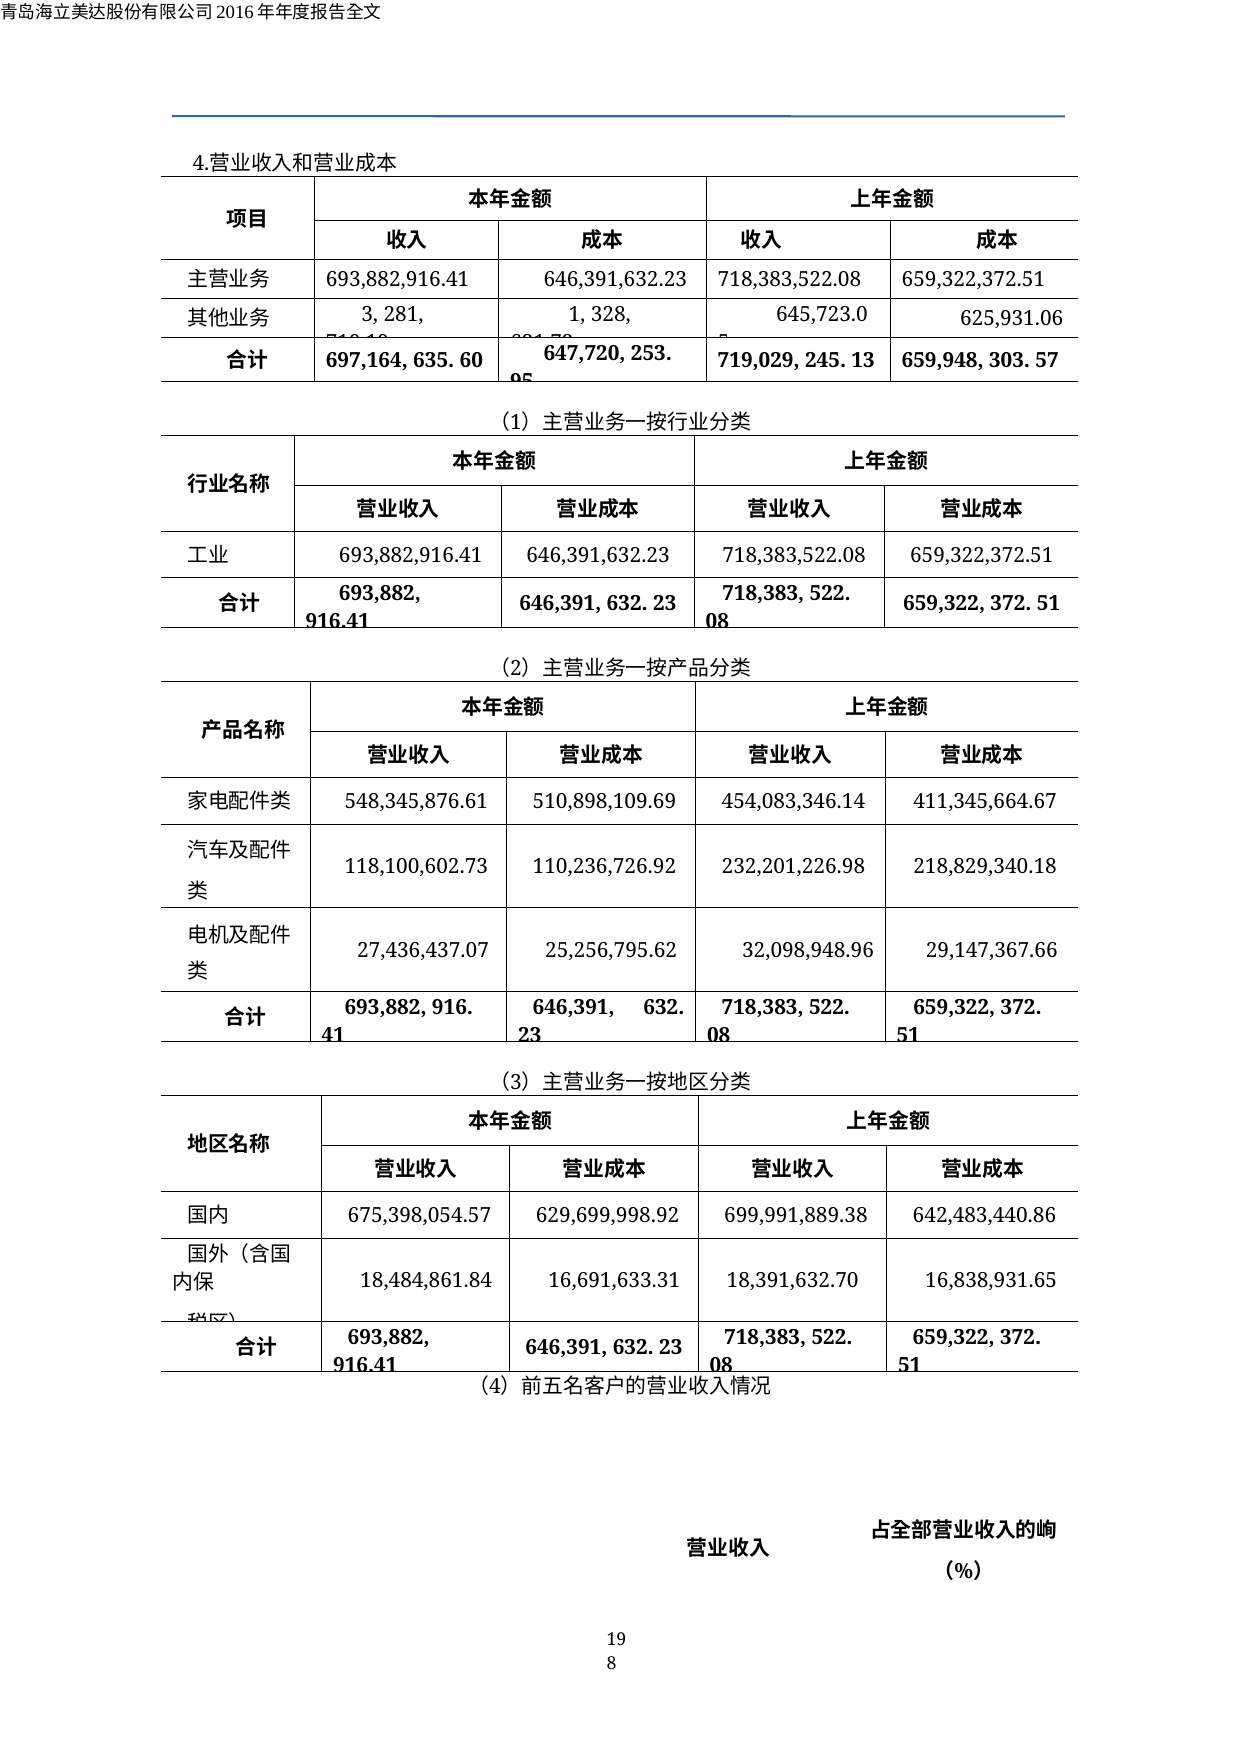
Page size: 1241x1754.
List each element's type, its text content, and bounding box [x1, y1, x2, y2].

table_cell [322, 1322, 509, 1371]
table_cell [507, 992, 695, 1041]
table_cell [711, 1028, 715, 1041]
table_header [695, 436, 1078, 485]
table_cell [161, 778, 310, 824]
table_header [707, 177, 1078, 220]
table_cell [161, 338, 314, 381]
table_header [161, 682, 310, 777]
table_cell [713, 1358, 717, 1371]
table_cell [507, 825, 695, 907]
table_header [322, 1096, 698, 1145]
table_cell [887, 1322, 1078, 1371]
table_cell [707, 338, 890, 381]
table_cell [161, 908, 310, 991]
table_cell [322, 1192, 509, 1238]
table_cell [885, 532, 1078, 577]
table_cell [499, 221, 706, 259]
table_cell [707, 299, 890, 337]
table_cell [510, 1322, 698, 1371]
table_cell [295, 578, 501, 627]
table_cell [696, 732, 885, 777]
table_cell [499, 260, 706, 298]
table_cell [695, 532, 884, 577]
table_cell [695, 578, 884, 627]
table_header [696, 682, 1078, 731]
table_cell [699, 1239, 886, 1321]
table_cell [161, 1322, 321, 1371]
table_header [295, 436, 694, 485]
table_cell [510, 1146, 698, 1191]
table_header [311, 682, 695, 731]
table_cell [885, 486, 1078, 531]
text （1）主营业务一按行业分类 [115, 407, 1124, 435]
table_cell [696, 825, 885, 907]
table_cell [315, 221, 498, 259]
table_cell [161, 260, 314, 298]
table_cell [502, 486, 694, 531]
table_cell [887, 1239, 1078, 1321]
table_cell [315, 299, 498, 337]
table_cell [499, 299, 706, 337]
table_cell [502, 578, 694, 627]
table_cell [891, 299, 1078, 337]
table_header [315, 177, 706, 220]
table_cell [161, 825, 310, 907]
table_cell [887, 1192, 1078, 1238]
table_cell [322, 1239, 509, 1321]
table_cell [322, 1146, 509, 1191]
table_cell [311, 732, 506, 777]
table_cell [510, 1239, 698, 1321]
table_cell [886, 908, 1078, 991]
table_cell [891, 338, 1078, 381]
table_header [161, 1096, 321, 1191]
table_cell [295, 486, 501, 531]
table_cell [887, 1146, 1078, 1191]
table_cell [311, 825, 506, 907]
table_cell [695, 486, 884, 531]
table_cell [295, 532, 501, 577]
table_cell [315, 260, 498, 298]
text （3）主营业务一按地区分类 [115, 1067, 1124, 1095]
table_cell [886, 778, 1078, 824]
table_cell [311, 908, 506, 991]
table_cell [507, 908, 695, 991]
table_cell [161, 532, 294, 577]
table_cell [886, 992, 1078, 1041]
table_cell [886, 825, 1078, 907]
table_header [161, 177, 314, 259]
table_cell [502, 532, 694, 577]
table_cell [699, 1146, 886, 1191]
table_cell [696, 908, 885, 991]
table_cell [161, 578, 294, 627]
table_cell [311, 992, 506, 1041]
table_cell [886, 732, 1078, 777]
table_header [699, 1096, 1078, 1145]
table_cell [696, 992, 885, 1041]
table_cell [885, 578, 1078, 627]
text （2）主营业务一按产品分类 [115, 653, 1124, 681]
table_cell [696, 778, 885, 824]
text 4.营业收入和营业成本 [192, 148, 1124, 176]
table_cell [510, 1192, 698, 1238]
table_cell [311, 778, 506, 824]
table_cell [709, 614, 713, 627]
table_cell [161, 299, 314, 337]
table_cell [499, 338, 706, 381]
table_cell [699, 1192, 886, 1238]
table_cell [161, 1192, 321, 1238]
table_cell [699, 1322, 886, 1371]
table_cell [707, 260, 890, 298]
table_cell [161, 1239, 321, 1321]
text （4）前五名客户的营业收入情况 [115, 1372, 1124, 1400]
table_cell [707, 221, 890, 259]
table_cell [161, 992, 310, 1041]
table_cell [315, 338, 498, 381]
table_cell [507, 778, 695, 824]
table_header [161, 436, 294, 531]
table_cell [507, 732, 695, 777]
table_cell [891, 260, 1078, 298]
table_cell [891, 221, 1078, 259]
